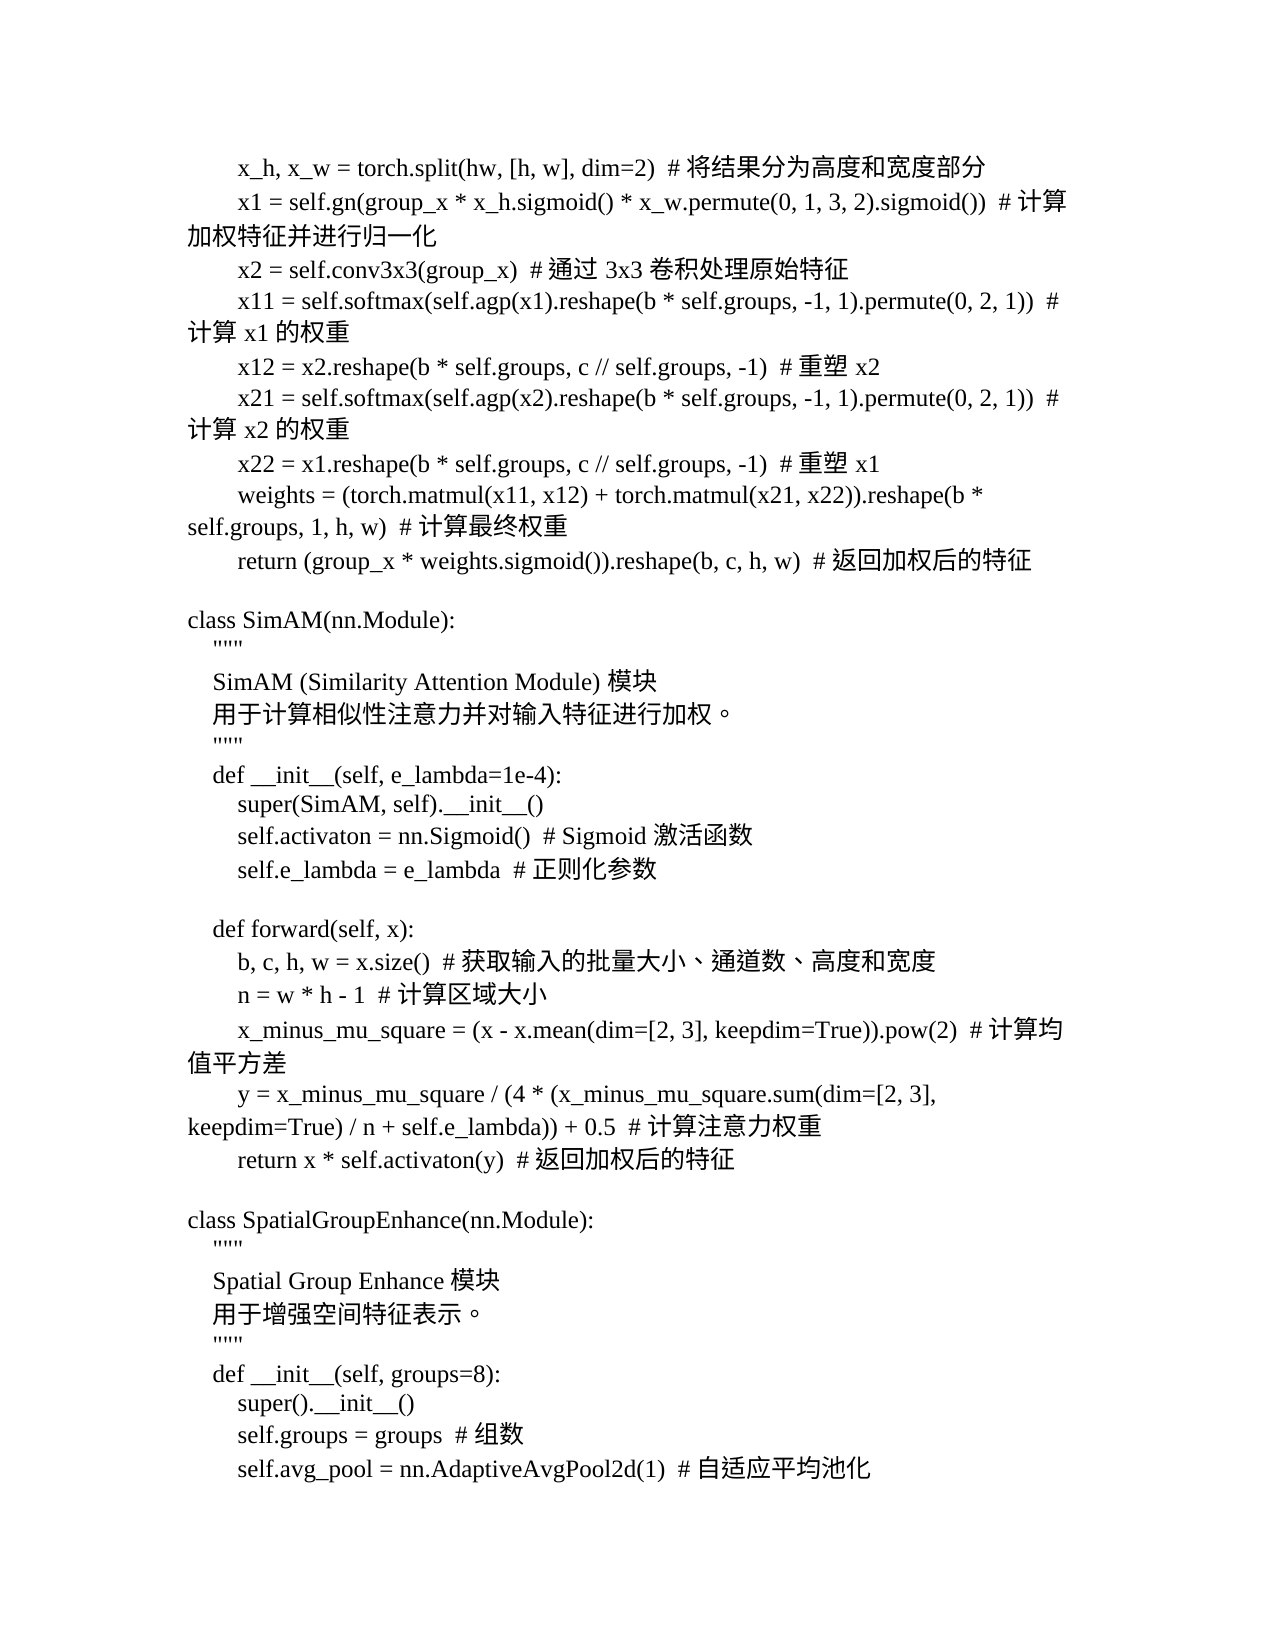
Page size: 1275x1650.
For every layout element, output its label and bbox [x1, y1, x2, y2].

text [187, 150, 1087, 1485]
